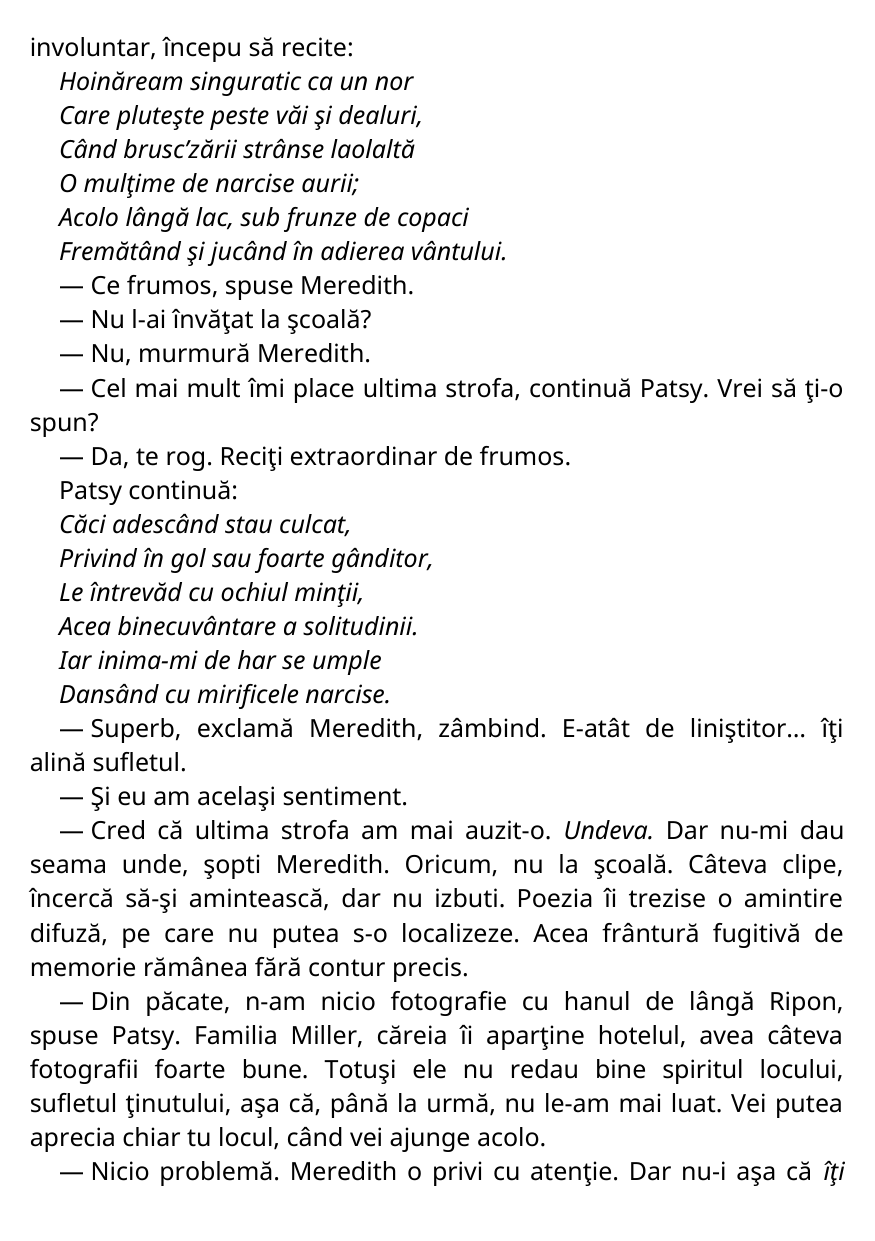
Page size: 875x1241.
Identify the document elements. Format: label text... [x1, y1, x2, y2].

text Dansând cu mirificele narcise. [29, 677, 844, 711]
text — Superb, exclamă Meredith, zâmbind. E-atât de liniştitor… îţi alină sufletul. [29, 711, 844, 779]
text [29, 29, 844, 64]
text — Nu l-ai învăţat la şcoală? [29, 302, 844, 336]
text — Nu, murmură Meredith. [29, 336, 844, 370]
text Le întrevăd cu ochiul minţii, [29, 574, 844, 609]
text — Da, te rog. Reciţi extraordinar de frumos. [29, 438, 844, 472]
text Privind în gol sau foarte gânditor, [29, 541, 844, 574]
text Acea binecuvântare a solitudinii. [29, 609, 844, 643]
text Hoinăream singuratic ca un nor [29, 64, 844, 98]
text — Din păcate, n-am nicio fotografie cu hanul de lângă Ripon, spuse Patsy. Familia Miller, căreia îi aparţine hotelul, avea câteva fotografii foarte bune. Totuşi ele nu redau bine spiritul locului, sufletul ţinutului, aşa că, până la urmă, nu le-am mai luat. Vei putea aprecia chiar tu locul, când vei ajunge acolo. [29, 983, 844, 1154]
text O mulţime de narcise aurii; [29, 166, 844, 200]
text Acolo lângă lac, sub frunze de copaci [29, 200, 844, 234]
text Iar inima-mi de har se umple [29, 643, 844, 677]
text Patsy continuă: [29, 472, 844, 506]
text Căci adescând stau culcat, [29, 506, 844, 541]
text Care pluteşte peste văi şi dealuri, [29, 98, 844, 132]
text — Cel mai mult îmi place ultima strofa, continuă Patsy. Vrei să ţi-o spun? [29, 370, 844, 438]
text Când brusc’zării strânse laolaltă [29, 132, 844, 166]
text — Şi eu am acelaşi sentiment. [29, 779, 844, 813]
text — Ce frumos, spuse Meredith. [29, 268, 844, 302]
text — Cred că ultima strofa am mai auzit-o. Undeva. Dar nu-mi dau seama unde, şopti Meredith. Oricum, nu la şcoală. Câteva clipe, încercă să-şi amintească, dar nu izbuti. Poezia îi trezise o amintire difuză, pe care nu putea s-o localizeze. Acea frântură fugitivă de memorie rămânea fără contur precis. [29, 813, 844, 983]
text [29, 1154, 844, 1188]
text Fremătând şi jucând în adierea vântului. [29, 234, 844, 268]
